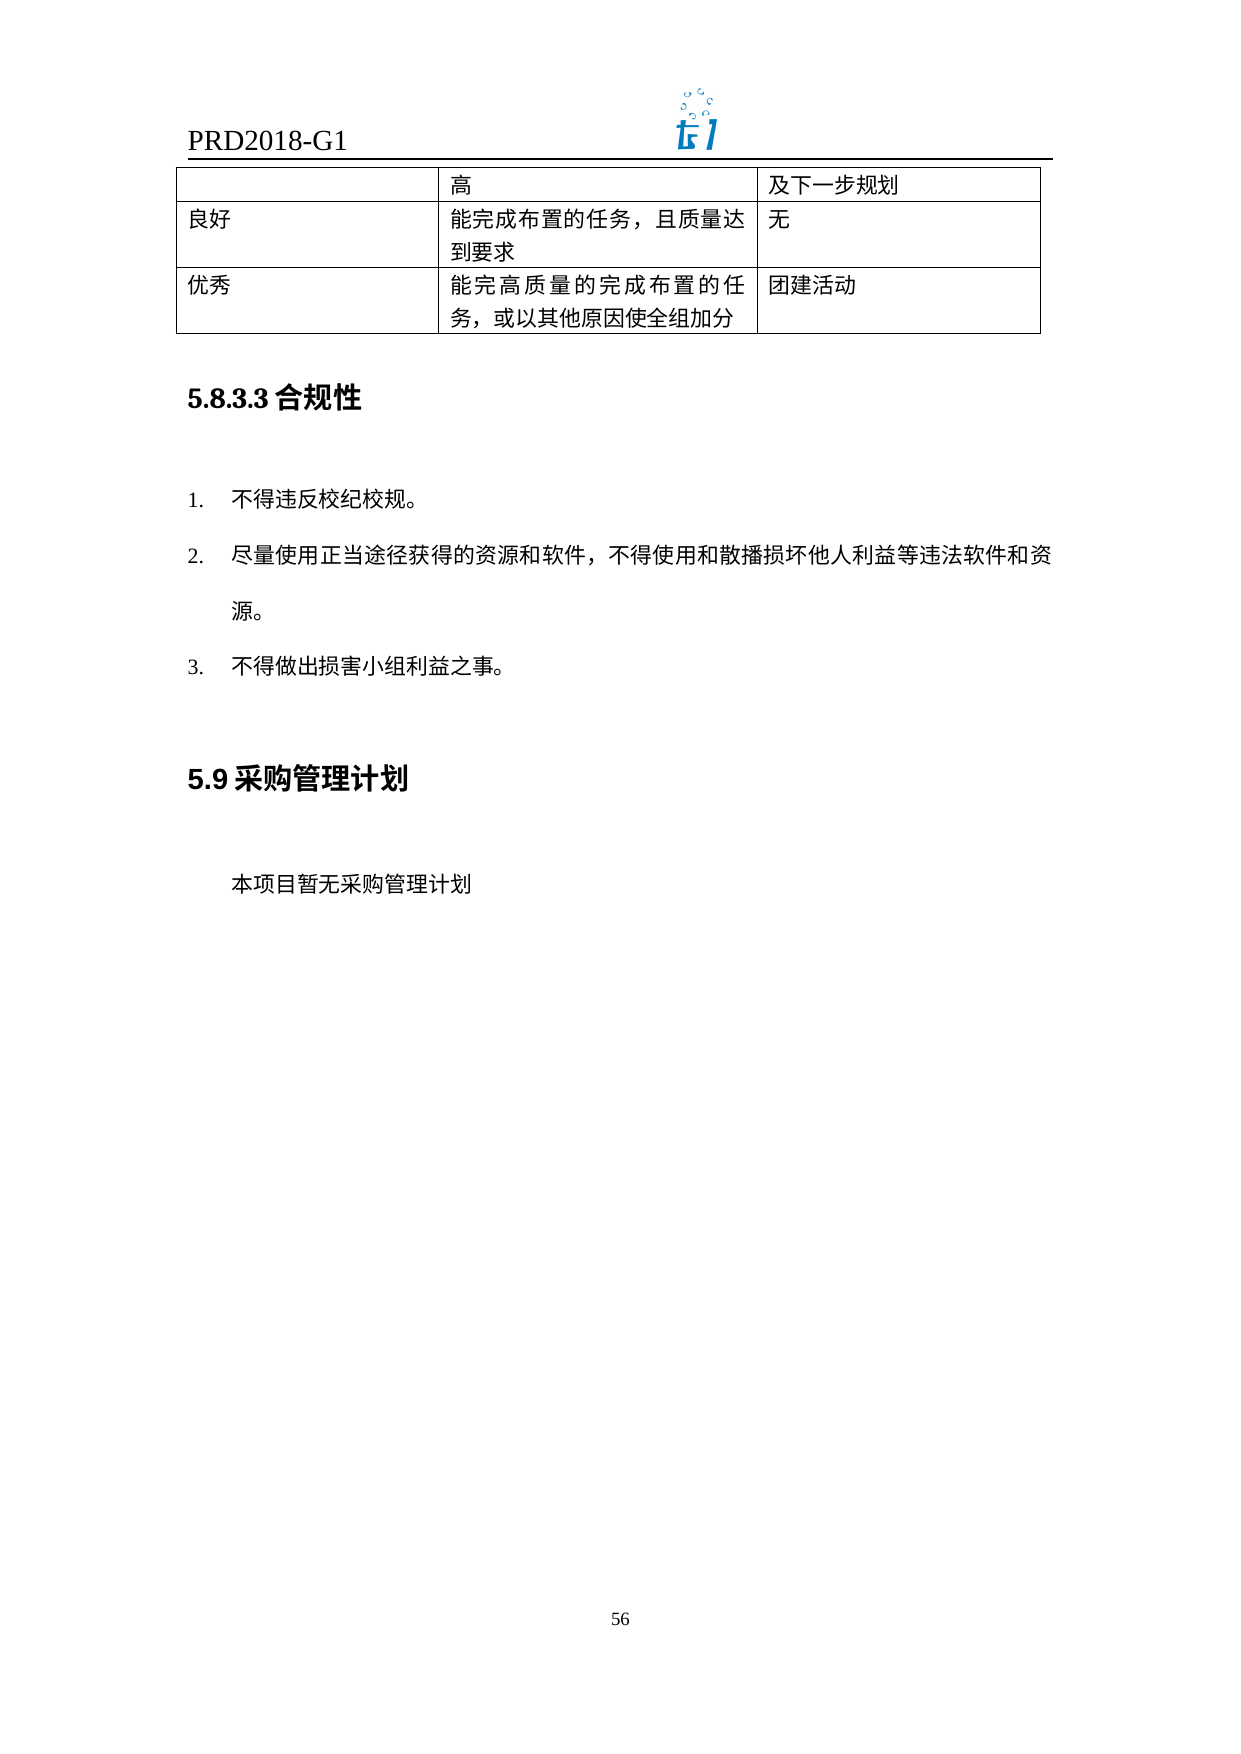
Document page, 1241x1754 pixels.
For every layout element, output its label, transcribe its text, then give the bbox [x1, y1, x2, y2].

table_cell 能完成布置的任务，且质量达到要求 [439, 202, 757, 267]
table_cell 项目经理进行教育批评以及下一步规划 [758, 168, 1040, 201]
table_cell 无 [758, 202, 1040, 267]
table_cell 优秀 [177, 268, 438, 333]
table_cell 能完成布置的任务，但质量不高 [439, 168, 757, 201]
picture [676, 88, 718, 150]
table_cell 合格 [177, 168, 438, 201]
list 不得做出损害小组利益之事。 [187, 649, 1053, 681]
table_cell 良好 [177, 202, 438, 267]
table_cell 团建活动 [758, 268, 1040, 333]
text 本项目暂无采购管理计划 [187, 867, 1053, 899]
table_cell 能完高质量的完成布置的任务，或以其他原因使全组加分 [439, 268, 757, 333]
list 尽量使用正当途径获得的资源和软件，不得使用和散播损坏他人利益等违法软件和资源。 [187, 537, 1053, 626]
subtitle 5.9采购管理计划 [187, 744, 1053, 809]
list 不得违反校纪校规。 [187, 482, 1053, 514]
subtitle 5.8.3.3合规性 [187, 363, 1053, 428]
